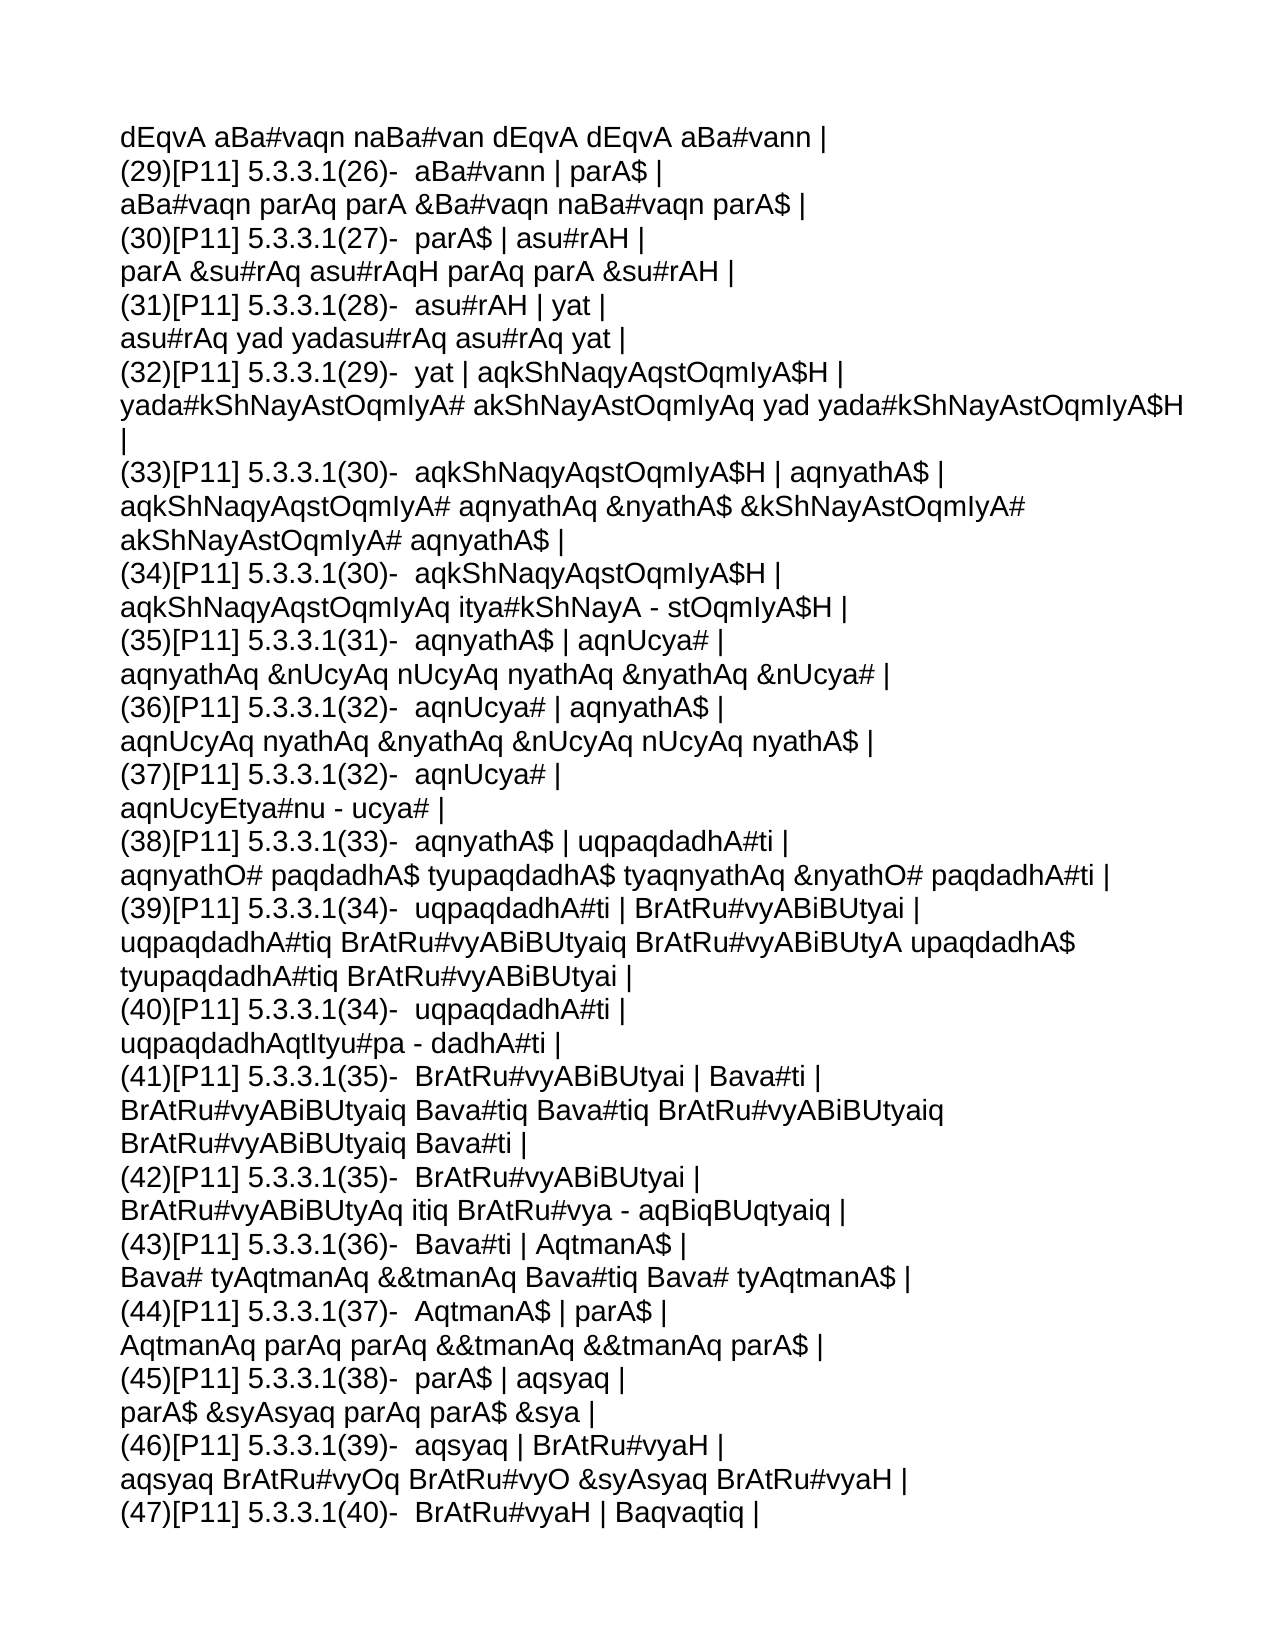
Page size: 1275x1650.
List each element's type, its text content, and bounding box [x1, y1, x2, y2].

text (45)[P11] 5.3.3.1(38)- parA$ | aqsyaq | [120, 1361, 1200, 1394]
text aqnyathO# paqdadhA$ tyupaqdadhA$ tyaqnyathAq &nyathO# paqdadhA#ti | [120, 858, 1200, 891]
text uqpaqdadhAqtItyu#pa - dadhA#ti | [120, 1026, 1200, 1059]
text (46)[P11] 5.3.3.1(39)- aqsyaq | BrAtRu#vyaH | [120, 1428, 1200, 1462]
text (43)[P11] 5.3.3.1(36)- Bava#ti | AqtmanA$ | [120, 1227, 1200, 1260]
text Bava# tyAqtmanAq &&tmanAq Bava#tiq Bava# tyAqtmanA$ | [120, 1260, 1200, 1294]
text (44)[P11] 5.3.3.1(37)- AqtmanA$ | parA$ | [120, 1294, 1200, 1327]
text AqtmanAq parAq parAq &&tmanAq &&tmanAq parA$ | [120, 1327, 1200, 1361]
text asu#rAq yad yadasu#rAq asu#rAq yat | [120, 321, 1200, 355]
text (31)[P11] 5.3.3.1(28)- asu#rAH | yat | [120, 288, 1200, 321]
text (34)[P11] 5.3.3.1(30)- aqkShNaqyAqstOqmIyA$H | [120, 556, 1200, 589]
text (39)[P11] 5.3.3.1(34)- uqpaqdadhA#ti | BrAtRu#vyABiBUtyai | [120, 891, 1200, 925]
text (47)[P11] 5.3.3.1(40)- BrAtRu#vyaH | Baqvaqtiq | [120, 1495, 1200, 1529]
text aqkShNaqyAqstOqmIyAq itya#kShNayA - stOqmIyA$H | [120, 589, 1200, 623]
text (40)[P11] 5.3.3.1(34)- uqpaqdadhA#ti | [120, 992, 1200, 1026]
text (30)[P11] 5.3.3.1(27)- parA$ | asu#rAH | [120, 221, 1200, 254]
text parA &su#rAq asu#rAqH parAq parA &su#rAH | [120, 254, 1200, 288]
text (42)[P11] 5.3.3.1(35)- BrAtRu#vyABiBUtyai | [120, 1160, 1200, 1193]
text (33)[P11] 5.3.3.1(30)- aqkShNaqyAqstOqmIyA$H | aqnyathA$ | [120, 455, 1200, 489]
text aqkShNaqyAqstOqmIyA# aqnyathAq &nyathA$ &kShNayAstOqmIyA# akShNayAstOqmIyA# aqnyathA$ | [120, 489, 1200, 556]
text (37)[P11] 5.3.3.1(32)- aqnUcya# | [120, 757, 1200, 791]
text (38)[P11] 5.3.3.1(33)- aqnyathA$ | uqpaqdadhA#ti | [120, 824, 1200, 858]
text uqpaqdadhA#tiq BrAtRu#vyABiBUtyaiq BrAtRu#vyABiBUtyA upaqdadhA$ tyupaqdadhA#tiq BrAtRu#vyABiBUtyai | [120, 925, 1200, 992]
text aBa#vaqn parAq parA &Ba#vaqn naBa#vaqn parA$ | [120, 187, 1200, 221]
text (35)[P11] 5.3.3.1(31)- aqnyathA$ | aqnUcya# | [120, 623, 1200, 657]
text yada#kShNayAstOqmIyA# akShNayAstOqmIyAq yad yada#kShNayAstOqmIyA$H | [120, 388, 1200, 455]
text (36)[P11] 5.3.3.1(32)- aqnUcya# | aqnyathA$ | [120, 690, 1200, 724]
text parA$ &syAsyaq parAq parA$ &sya | [120, 1394, 1200, 1428]
text (32)[P11] 5.3.3.1(29)- yat | aqkShNaqyAqstOqmIyA$H | [120, 355, 1200, 388]
text dEqvA aBa#vaqn naBa#van dEqvA dEqvA aBa#vann | [120, 120, 1200, 153]
text BrAtRu#vyABiBUtyaiq Bava#tiq Bava#tiq BrAtRu#vyABiBUtyaiq BrAtRu#vyABiBUtyaiq Bava#ti | [120, 1093, 1200, 1160]
text (41)[P11] 5.3.3.1(35)- BrAtRu#vyABiBUtyai | Bava#ti | [120, 1059, 1200, 1093]
text aqsyaq BrAtRu#vyOq BrAtRu#vyO &syAsyaq BrAtRu#vyaH | [120, 1462, 1200, 1495]
text aqnyathAq &nUcyAq nUcyAq nyathAq &nyathAq &nUcya# | [120, 657, 1200, 690]
text aqnUcyEtya#nu - ucya# | [120, 791, 1200, 824]
text BrAtRu#vyABiBUtyAq itiq BrAtRu#vya - aqBiqBUqtyaiq | [120, 1193, 1200, 1227]
text (29)[P11] 5.3.3.1(26)- aBa#vann | parA$ | [120, 153, 1200, 187]
text aqnUcyAq nyathAq &nyathAq &nUcyAq nUcyAq nyathA$ | [120, 724, 1200, 757]
